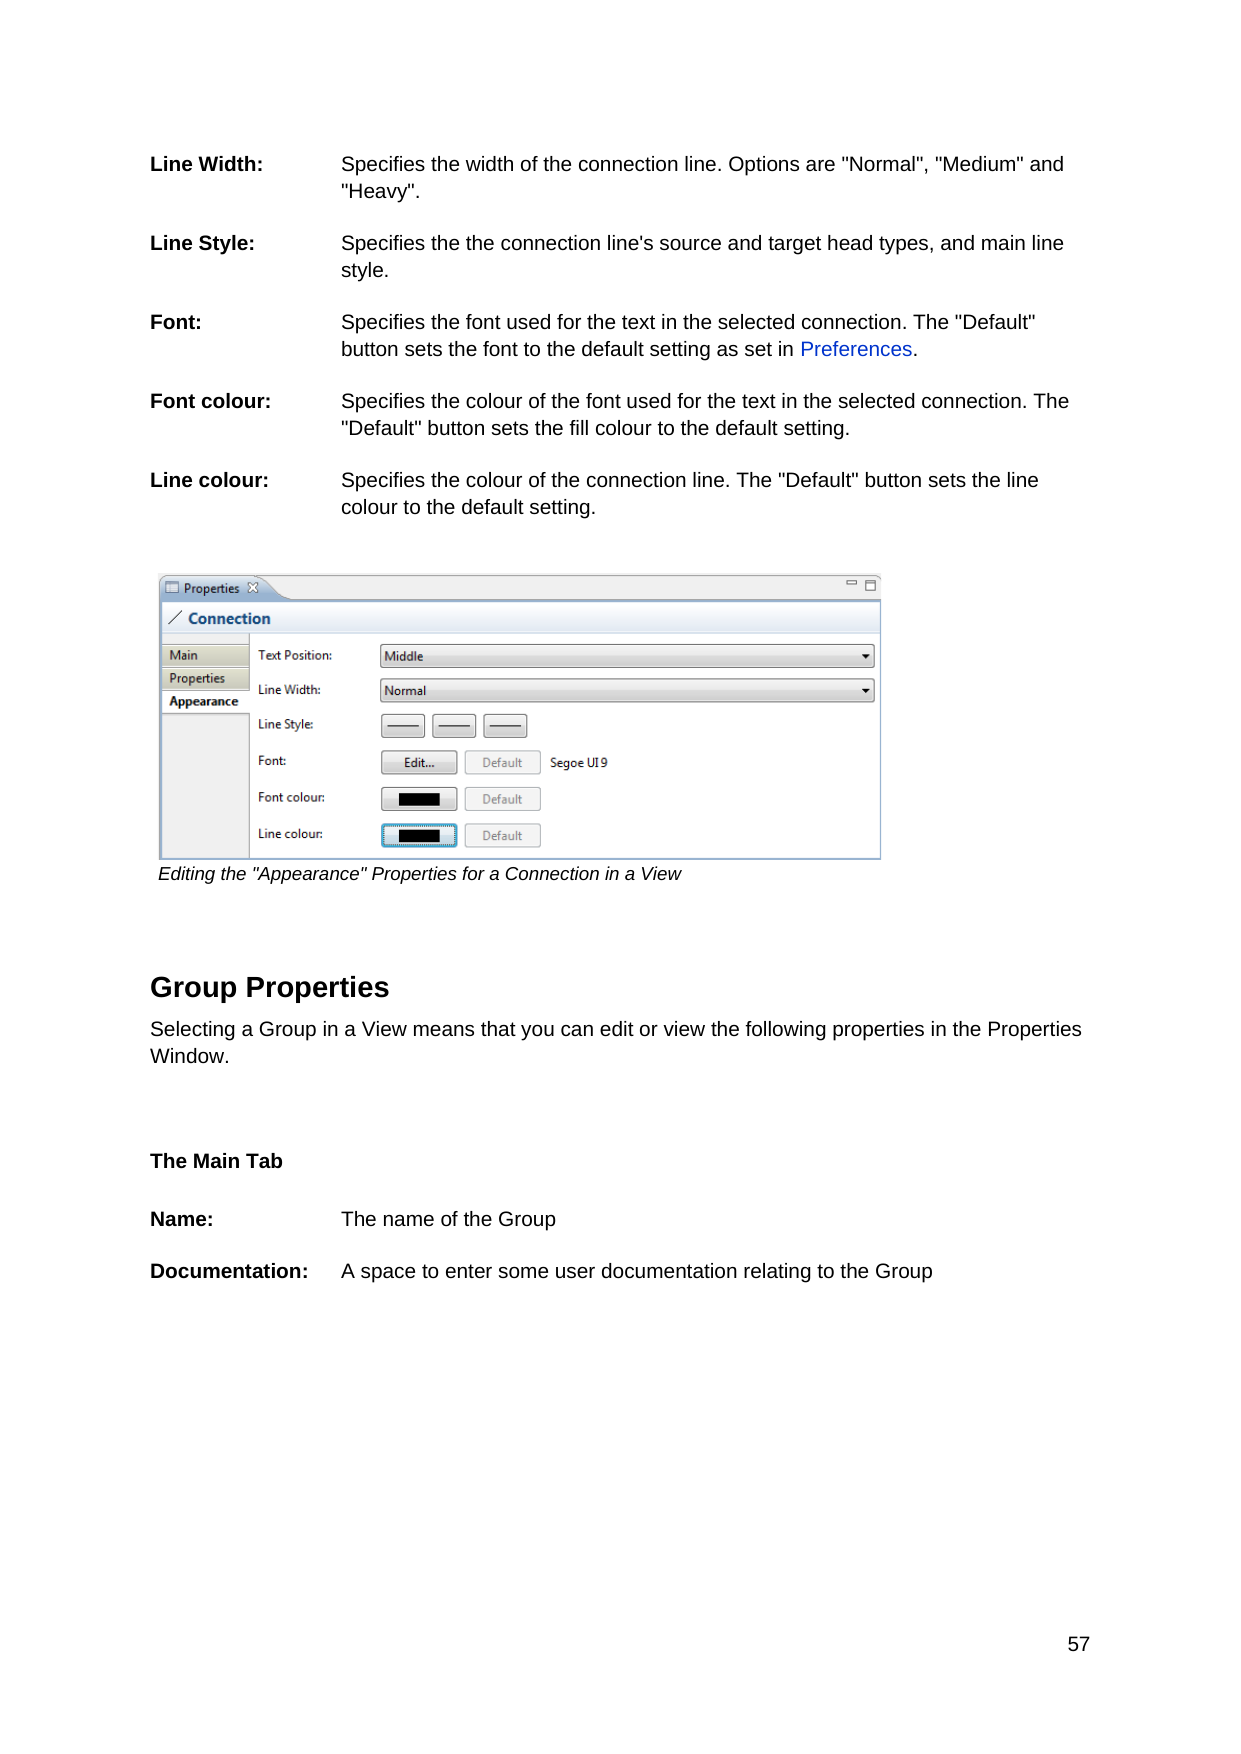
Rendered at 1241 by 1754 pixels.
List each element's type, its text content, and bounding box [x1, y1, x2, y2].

table_cell Specifies the colour of the font used for the text in the selected connection. The "Default" button sets the fill colour to the default setting. [339, 387, 1089, 466]
table_cell A space to enter some user documentation relating to the Group [339, 1257, 1089, 1308]
table_cell Line Width: [149, 150, 339, 229]
table_cell Font: [149, 308, 339, 387]
table_cell Font colour: [149, 387, 339, 466]
table_cell Specifies the font used for the text in the selected connection. The "Default" button sets the font to the default setting as set in Preferences. [339, 308, 1089, 387]
table_cell Line Style: [149, 229, 339, 308]
table_header Name: [149, 1206, 339, 1257]
picture [157, 573, 882, 860]
subtitle Group Properties [150, 969, 1090, 1003]
table_cell Specifies the width of the connection line. Options are "Normal", "Medium" and "Heavy". [339, 150, 1089, 229]
table_cell Documentation: [149, 1257, 339, 1308]
table_header The name of the Group [339, 1206, 1089, 1257]
table_cell Specifies the the connection line's source and target head types, and main line style. [339, 229, 1089, 308]
table_cell Specifies the colour of the connection line. The "Default" button sets the line colour to the default setting. [339, 466, 1089, 545]
table_cell Line colour: [149, 466, 339, 545]
text Selecting a Group in a View means that you can edit or view the following properties in the Properties Window. [150, 1016, 1090, 1068]
text The Main Tab [150, 1149, 1090, 1173]
